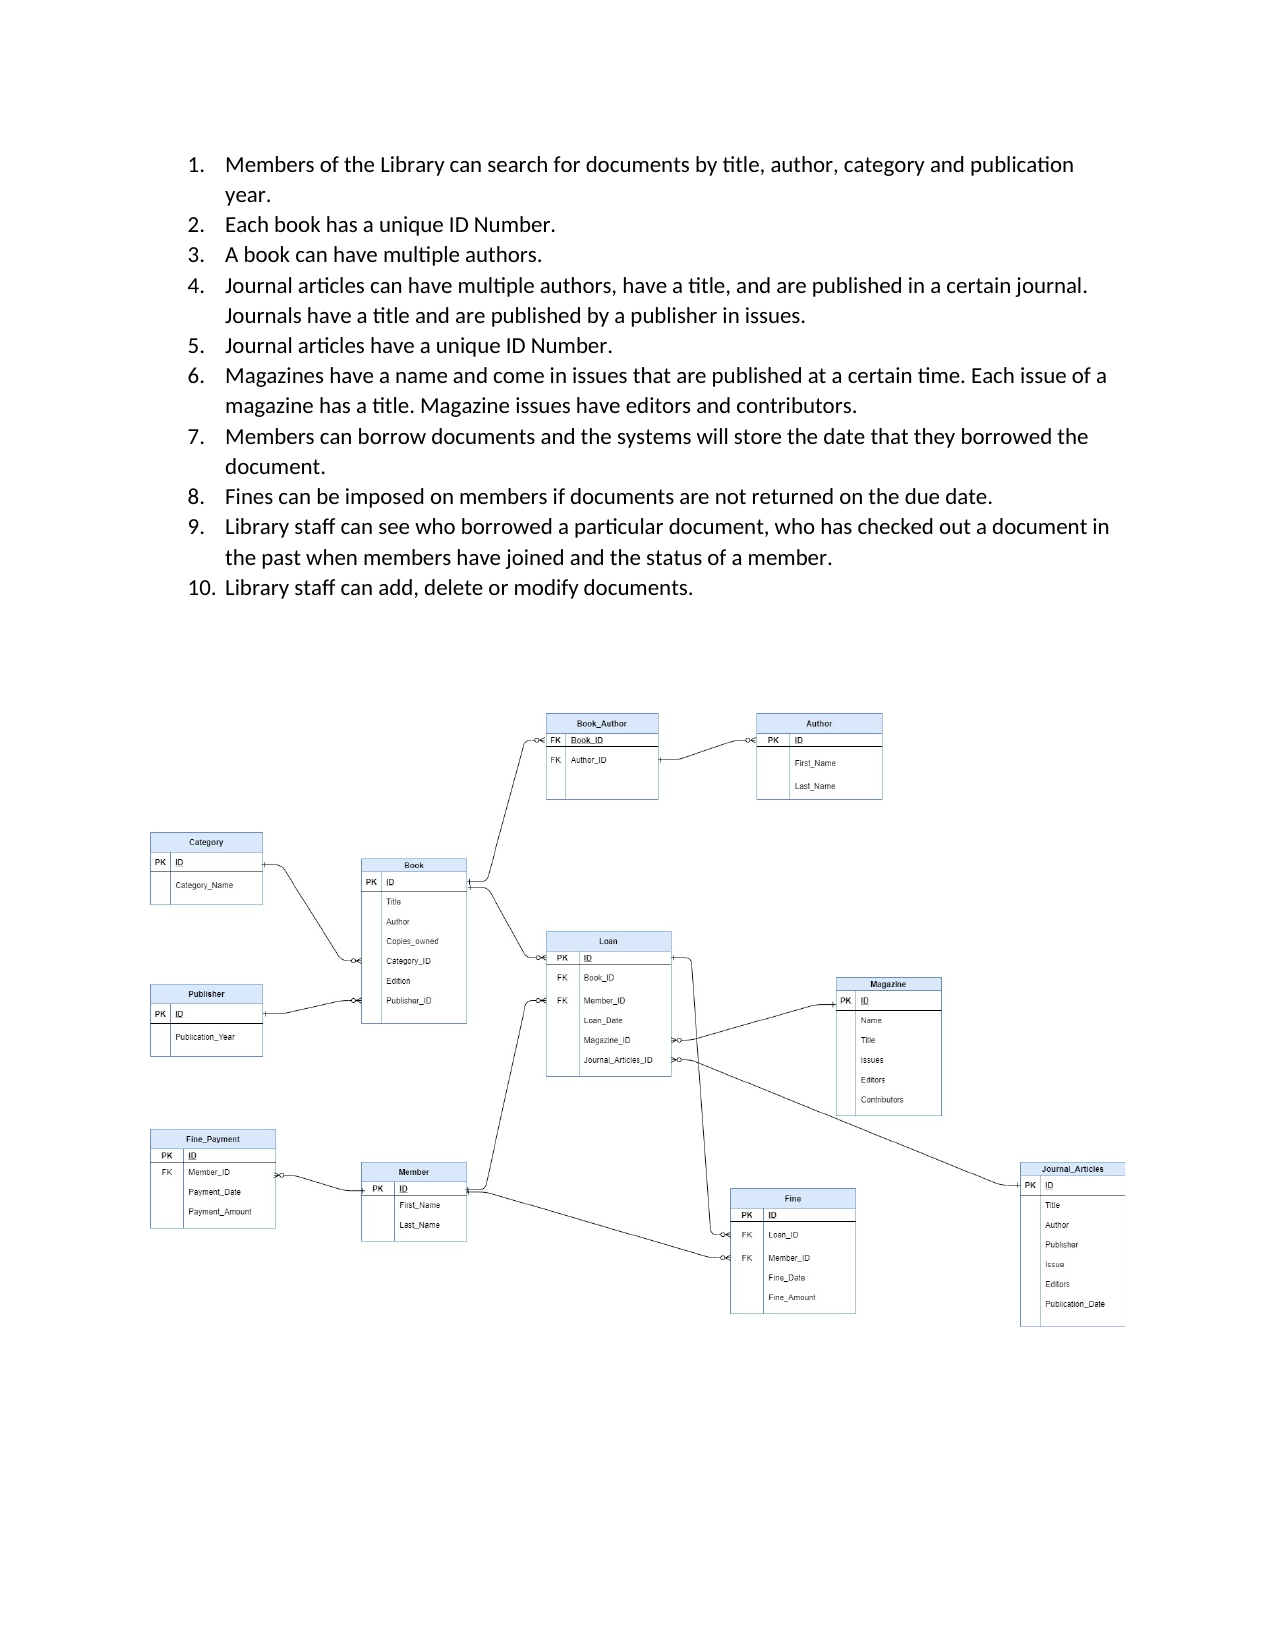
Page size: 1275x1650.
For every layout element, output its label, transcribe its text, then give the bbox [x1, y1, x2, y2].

list A book can have multiple authors. [187, 241, 1125, 269]
list Journal articles can have multiple authors, have a title, and are published in a certain journal. Journals have a title and are published by a publisher in issues. [187, 271, 1125, 329]
picture [150, 713, 1125, 1327]
list Magazines have a name and come in issues that are published at a certain time. Each issue of a magazine has a title. Magazine issues have editors and contributors. [187, 361, 1125, 420]
list Members can borrow documents and the systems will store the date that they borrowed the document. [187, 422, 1125, 480]
list Fines can be imposed on members if documents are not returned on the due date. [187, 482, 1125, 510]
list Members of the Library can search for documents by title, author, category and publication year. [187, 150, 1125, 208]
list Journal articles have a unique ID Number. [187, 331, 1125, 359]
list Library staff can see who borrowed a particular document, who has checked out a document in the past when members have joined and the status of a member. [187, 512, 1125, 571]
list Library staff can add, delete or modify documents. [187, 573, 1125, 601]
list Each book has a unique ID Number. [187, 210, 1125, 238]
